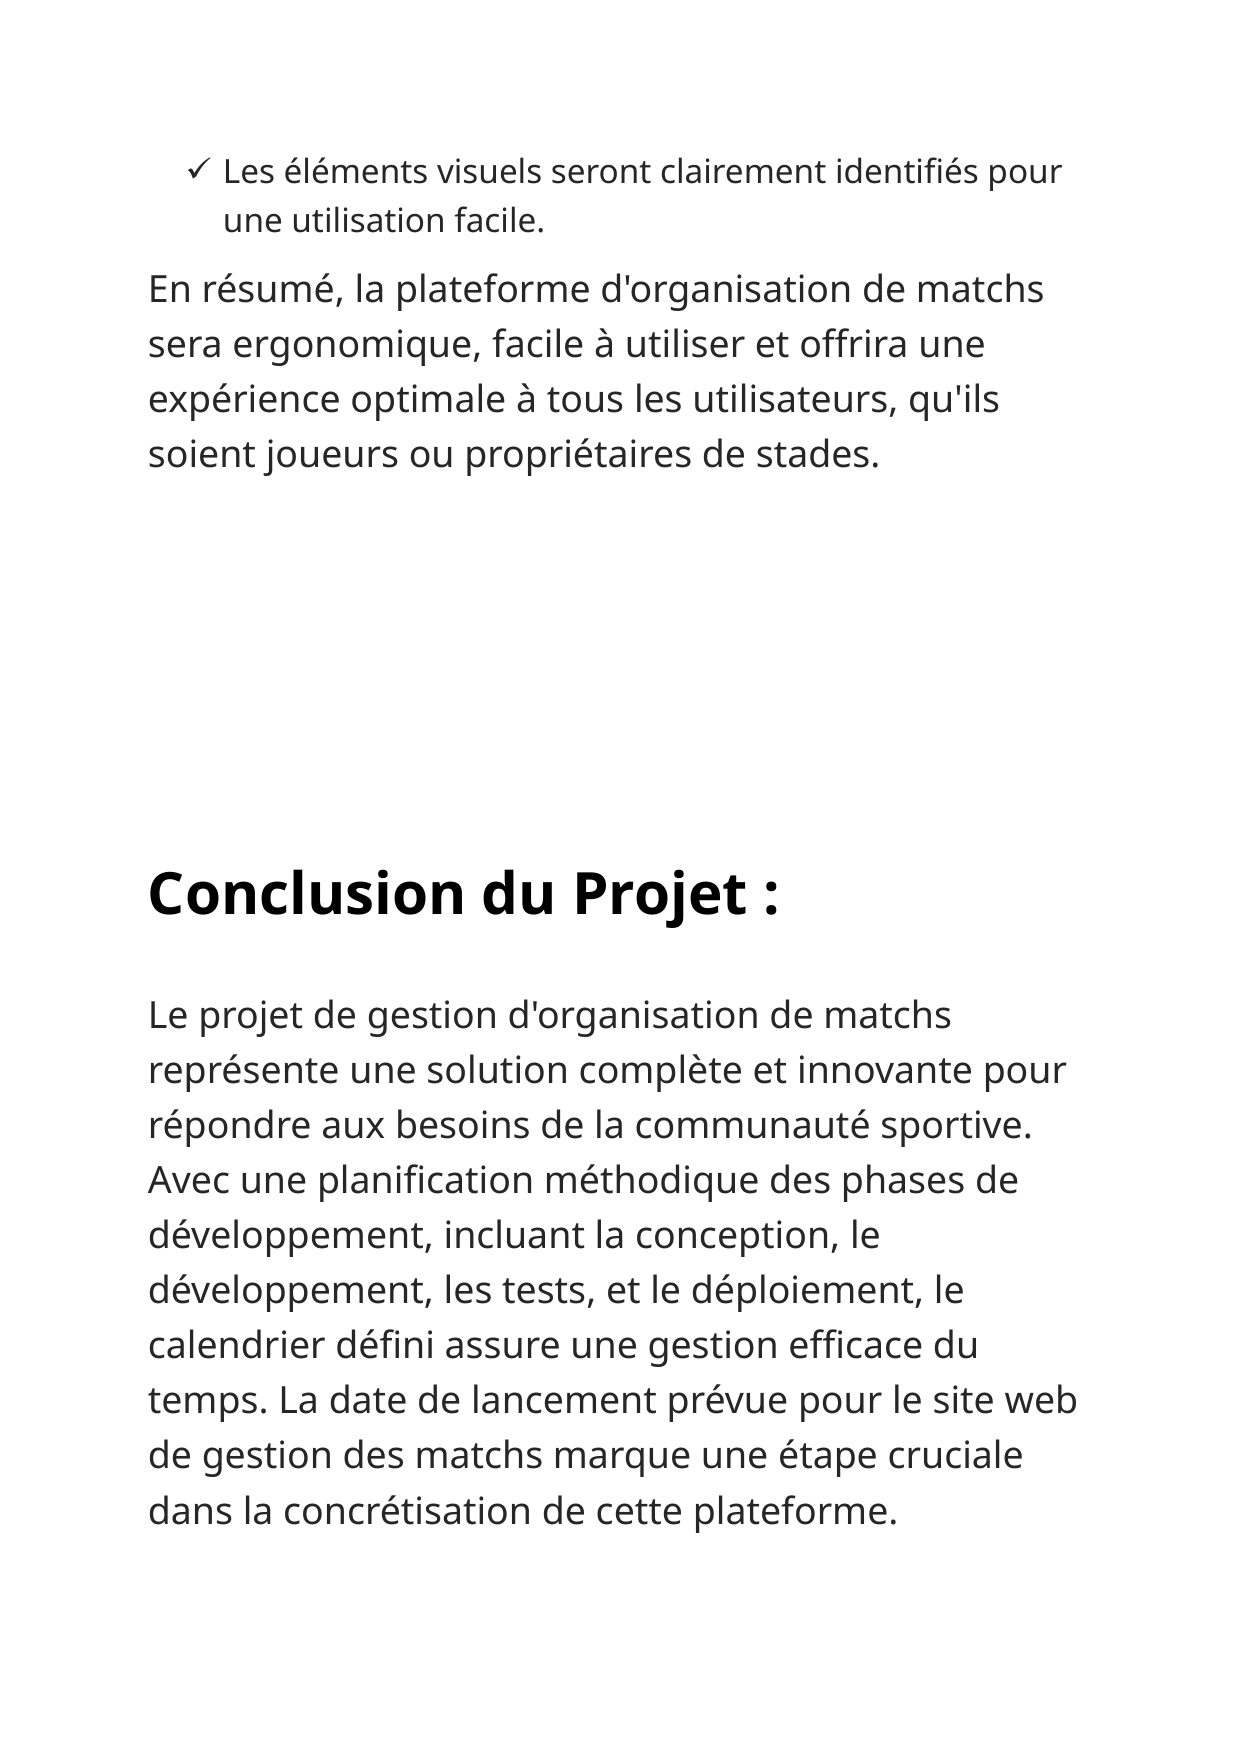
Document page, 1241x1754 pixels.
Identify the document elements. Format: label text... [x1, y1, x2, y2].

text Conclusion du Projet : [148, 852, 1093, 932]
text Le projet de gestion d'organisation de matchs représente une solution complète et innovante pour répondre aux besoins de la communauté sportive. Avec une planification méthodique des phases de développement, incluant la conception, le développement, les tests, et le déploiement, le calendrier défini assure une gestion efficace du temps. La date de lancement prévue pour le site web de gestion des matchs marque une étape cruciale dans la concrétisation de cette plateforme. [148, 988, 1093, 1535]
text En résumé, la plateforme d'organisation de matchs sera ergonomique, facile à utiliser et offrira une expérience optimale à tous les utilisateurs, qu'ils soient joueurs ou propriétaires de stades. [148, 262, 1093, 478]
list Les éléments visuels seront clairement identifiés pour une utilisation facile. [185, 148, 1093, 242]
